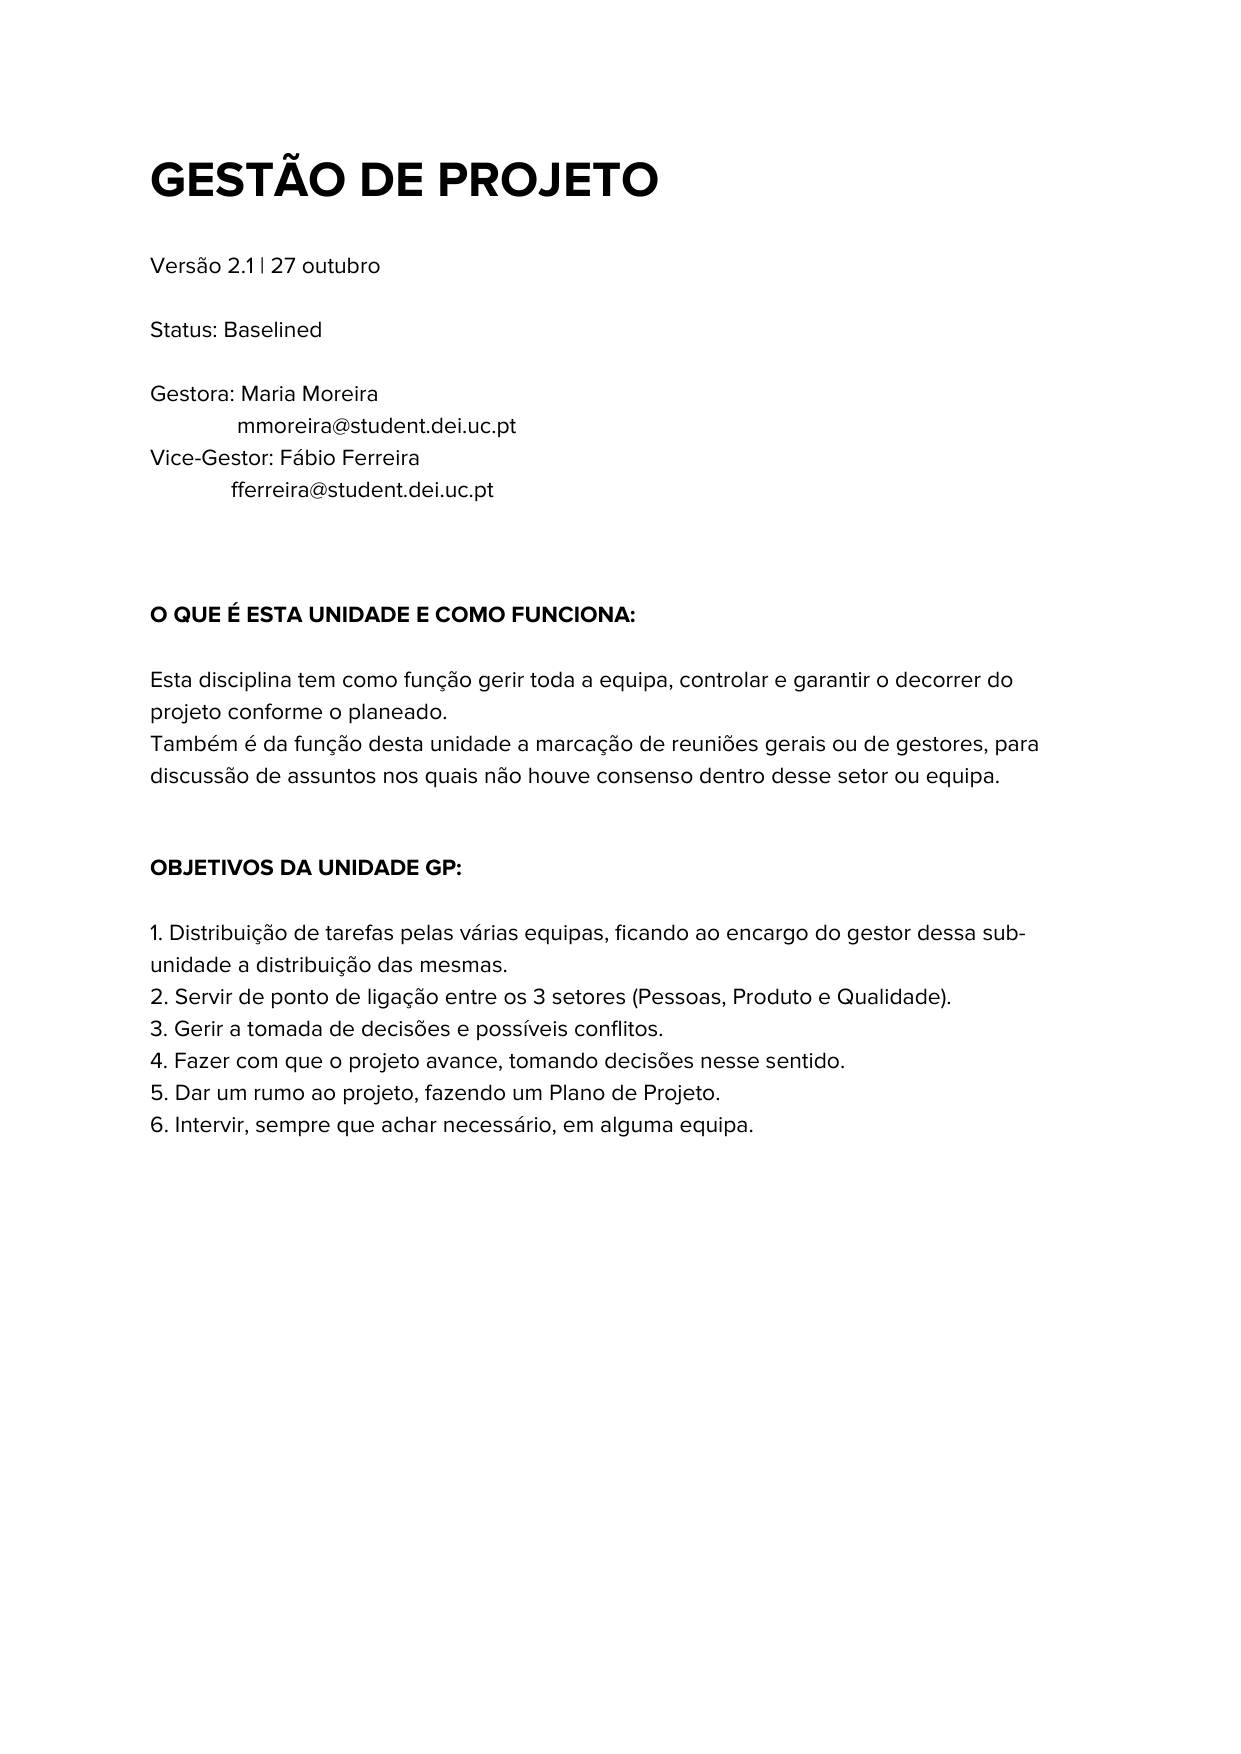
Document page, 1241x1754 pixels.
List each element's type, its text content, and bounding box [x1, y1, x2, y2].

text Versão 2.1 | 27 outubro [150, 252, 1090, 280]
text Também é da função desta unidade a marcação de reuniões gerais ou de gestores, para discussão de assuntos nos quais não houve consenso dentro desse setor ou equipa. [150, 730, 1090, 790]
text OBJETIVOS DA UNIDADE GP: [150, 855, 1090, 883]
text Gestora: Maria Moreira [150, 380, 1090, 408]
text 1. Distribuição de tarefas pelas várias equipas, ficando ao encargo do gestor dessa sub-unidade a distribuição das mesmas. [150, 919, 1090, 979]
text 2. Servir de ponto de ligação entre os 3 setores (Pessoas, Produto e Qualidade). 3. Gerir a tomada de decisões e possíveis conflitos. 4. Fazer com que o projeto avance, tomando decisões nesse sentido. 5. Dar um rumo ao projeto, fazendo um Plano de Projeto. 6. Intervir, sempre que achar necessário, em alguma equipa. [150, 983, 1090, 1139]
text O QUE É ESTA UNIDADE E COMO FUNCIONA: [150, 602, 1090, 630]
text Status: Baselined [150, 316, 1090, 344]
text mmoreira@student.dei.uc.pt [150, 412, 1090, 440]
text Vice-Gestor: Fábio Ferreira [150, 444, 1090, 472]
text Esta disciplina tem como função gerir toda a equipa, controlar e garantir o decorrer do projeto conforme o planeado. [150, 666, 1090, 726]
text fferreira@student.dei.uc.pt [150, 477, 1090, 504]
text GESTÃO DE PROJETO [150, 150, 1090, 211]
